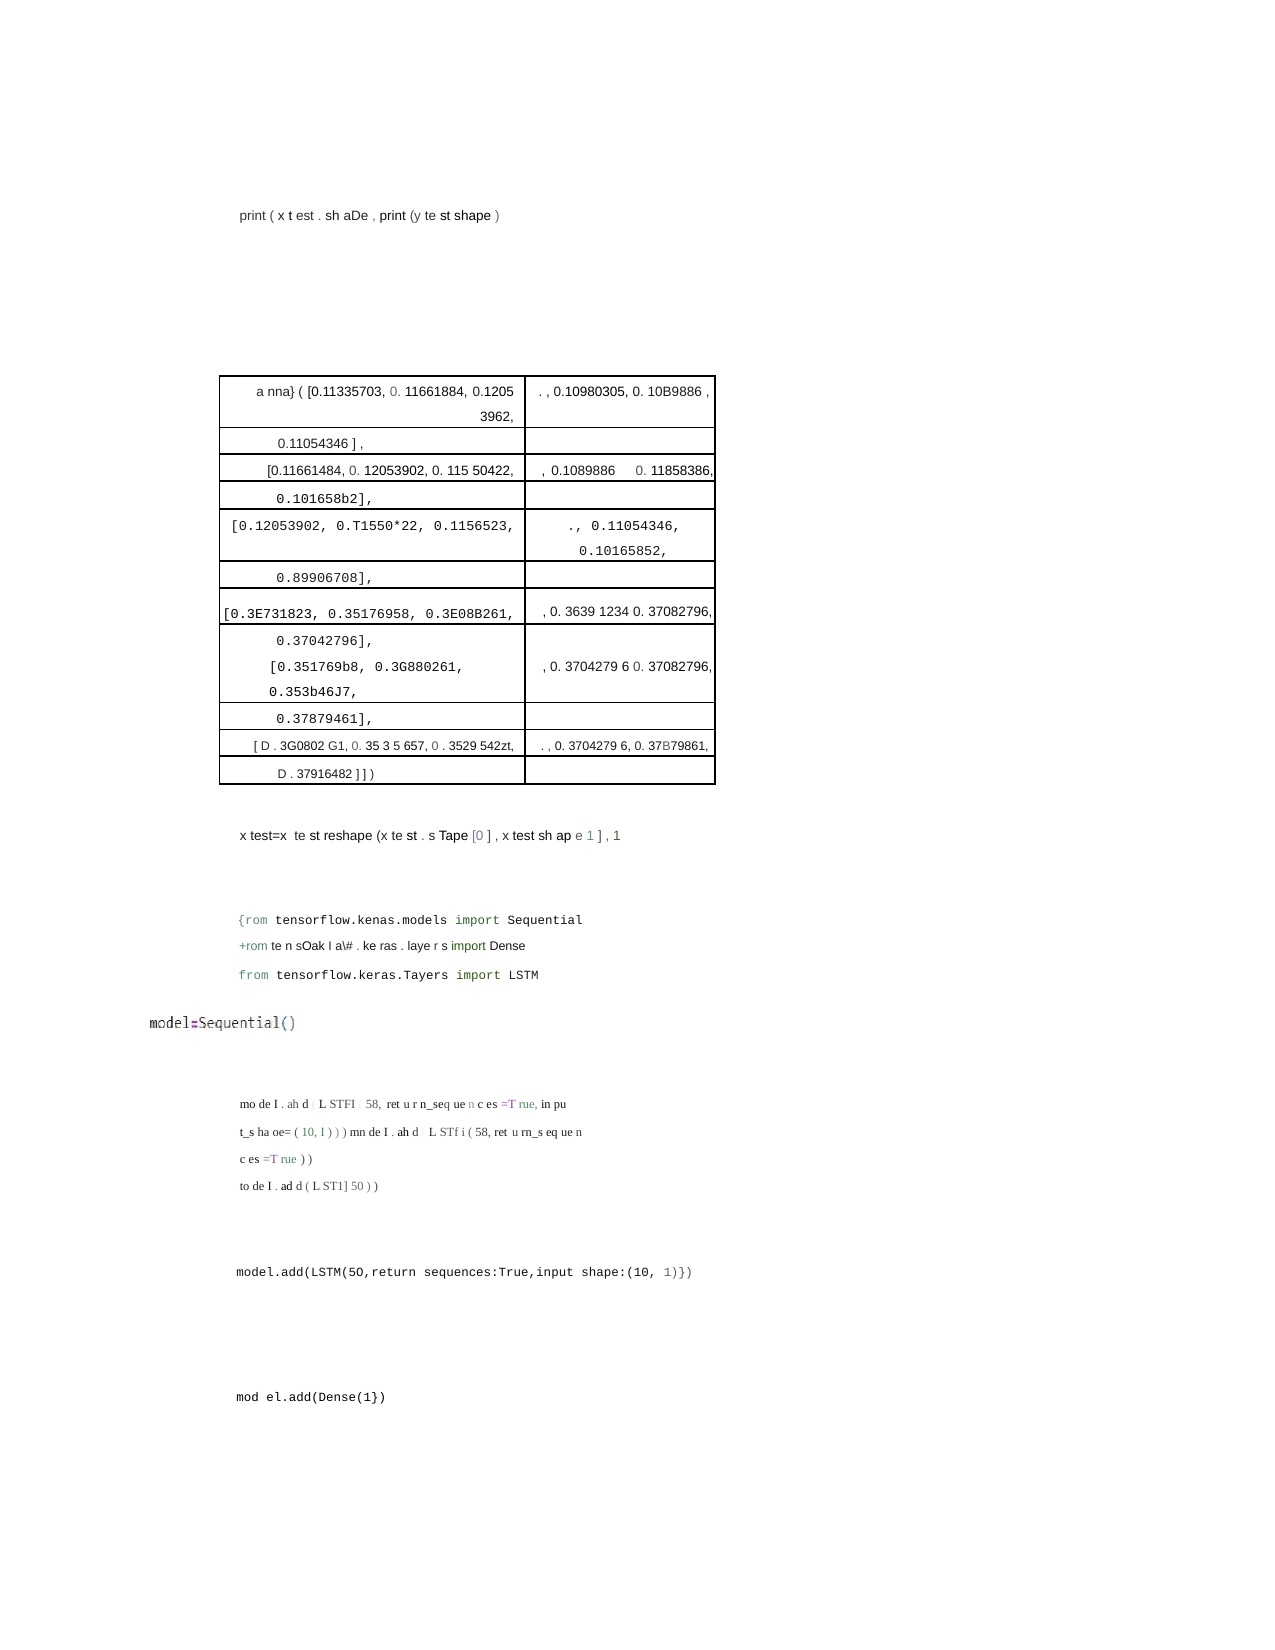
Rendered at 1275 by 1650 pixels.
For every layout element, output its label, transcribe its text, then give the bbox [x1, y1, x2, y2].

table_cell 0.11054346 ] , [220, 428, 524, 453]
table_cell [0.12053902, 0.T1550*22, 0.1156523, [220, 510, 524, 560]
text model.add(LSTM(5O,return sequences:True,input shape:(10, 1)}) [236, 1256, 1125, 1281]
table_cell 0.37042796], [0.351769b8, 0.3G880261, 0.353b46J7, [220, 625, 524, 701]
text to de I . ad d ( L ST1] 50 ) ) [239, 1170, 1125, 1195]
table_cell 0.101658b2], [220, 482, 524, 508]
text +rom te n sOak I a\# . ke ras . laye r s import Dense [239, 931, 1125, 956]
table_cell [526, 482, 714, 508]
text {rom tensorflow.kenas.models import Sequential [237, 904, 1125, 929]
table_cell . , 0. 3704279 6, 0. 37B79861, [526, 730, 714, 755]
table_header a nna} ( [0.11335703, 0. 11661884, 0.1205 3962, [220, 377, 524, 427]
table_cell D . 37916482 ] ] ) [220, 757, 524, 783]
table_header . , 0.10980305, 0. 10B9886 , [526, 377, 714, 427]
text mo de I . ah d ( L STFI ( 58, ret u r n_seq ue n c es =T rue, in pu t_s ha oe= ( 10, I ) ) ) mn de I . ah d ( L STf i ( 58, ret u rn_s eq ue n c es =T rue ) ) [239, 1086, 582, 1169]
text from tensorflow.keras.Tayers import LSTM [238, 960, 1125, 985]
table_cell [0.11661484, 0. 12053902, 0. 115 50422, [220, 455, 524, 480]
table_cell 0.37879461], [220, 703, 524, 728]
table_cell [526, 703, 714, 728]
table_cell ., 0.11054346, 0.10165852, [526, 510, 714, 560]
text print ( x t est . sh aDe , print (y te st shape ) [239, 200, 1125, 225]
table_cell , 0. 3704279 6 0. 37082796, [526, 625, 714, 701]
table_cell , 0.1089886 0. 11858386, [526, 455, 714, 480]
table_cell [526, 562, 714, 587]
table_cell [526, 757, 714, 783]
text x test=x te st reshape (x te st . s Tape [0 ] , x test sh ap e 1 ] , 1 [239, 821, 1125, 846]
table_cell 0.89906708], [220, 562, 524, 587]
text mod el.add(Dense(1}) [236, 1381, 1125, 1406]
table_cell , 0. 3639 1234 0. 37082796, [526, 589, 714, 623]
table_cell [ D . 3G0802 G1, 0. 35 3 5 657, 0 . 3529 542zt, [220, 730, 524, 755]
table_cell [526, 428, 714, 453]
table_cell [0.3E731823, 0.35176958, 0.3E08B261, [220, 589, 524, 623]
